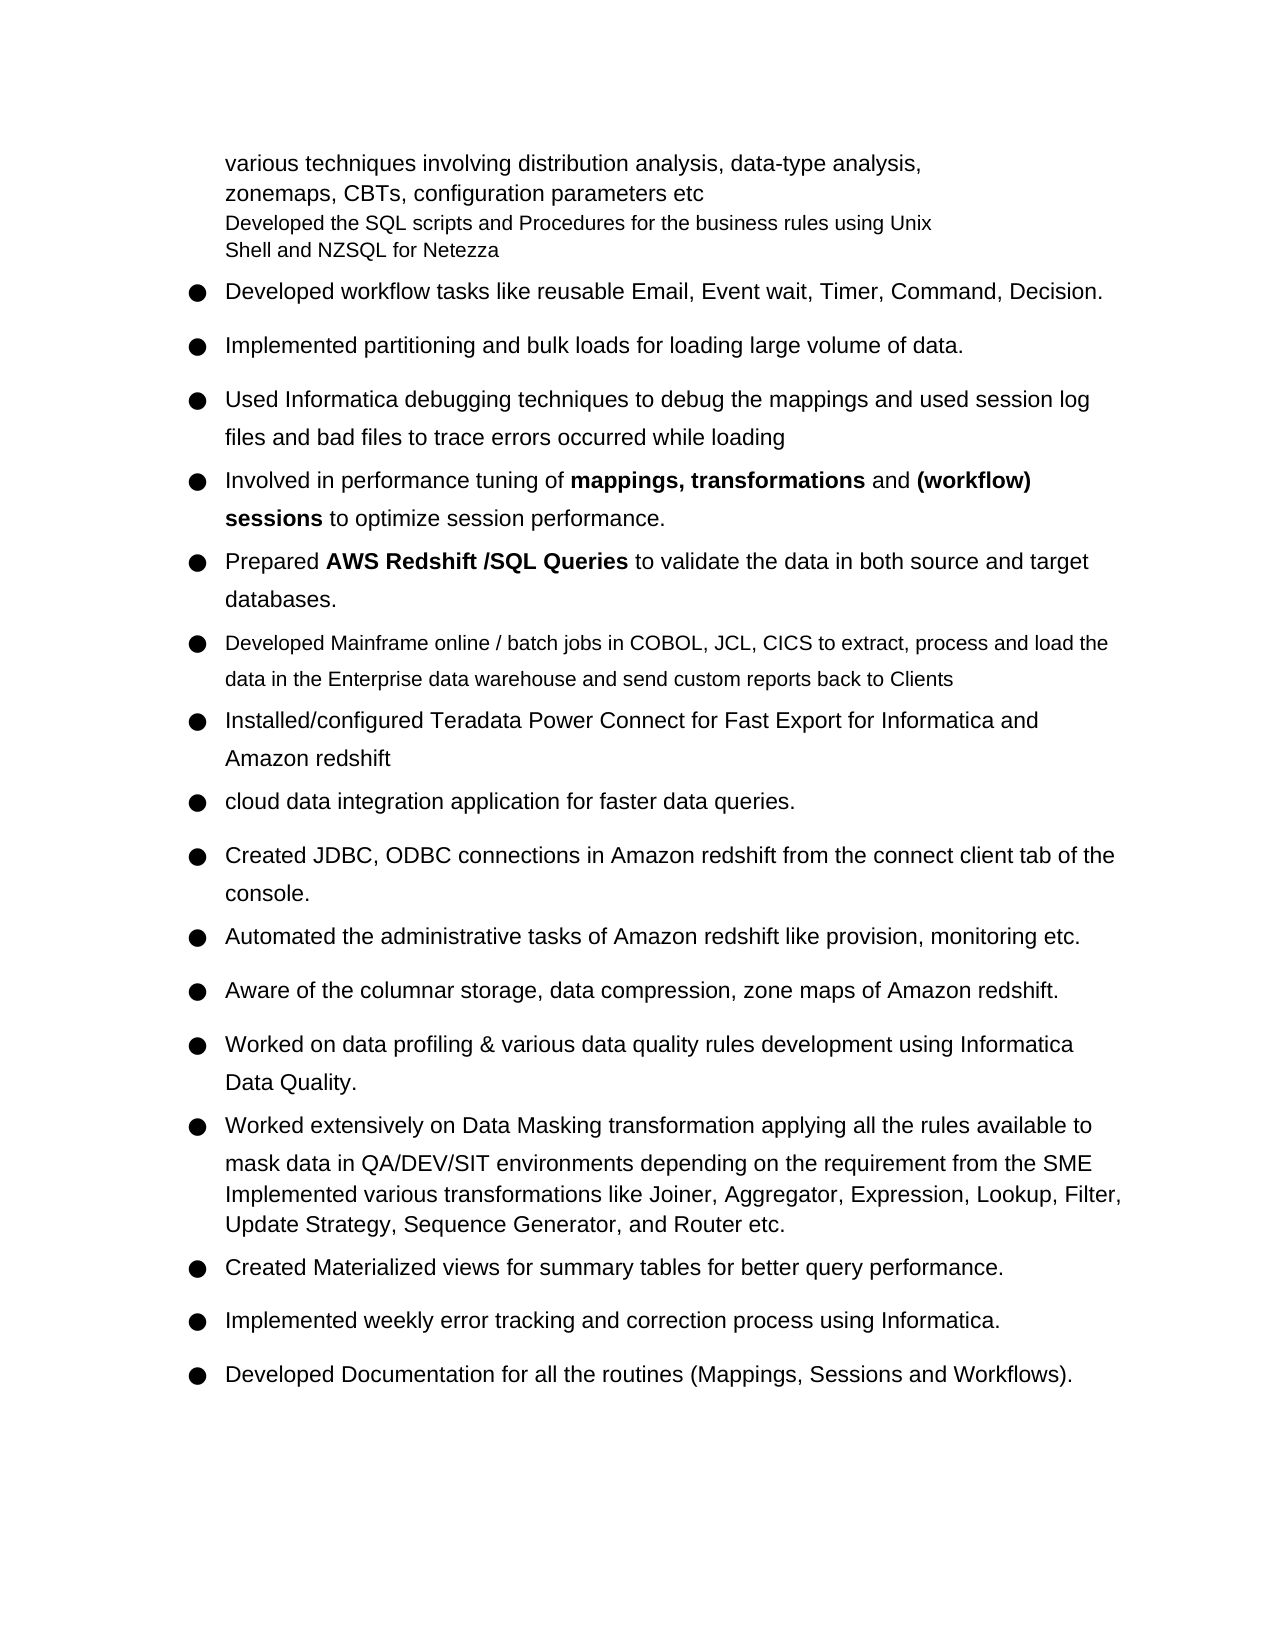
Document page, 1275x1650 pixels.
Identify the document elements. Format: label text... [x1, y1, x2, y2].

list Created Materialized views for summary tables for better query performance. [187, 1241, 1125, 1288]
list Worked extensively on Data Masking transformation applying all the rules available to mask data in QA/DEV/SIT environments depending on the requirement from the SME Implemented various transformations like Joiner, Aggregator, Expression, Lookup, Filter, Update Strategy, Sequence Generator, and Router etc. [187, 1099, 1125, 1237]
list Prepared AWS Redshift /SQL Queries to validate the data in both source and target databases. [187, 535, 1125, 613]
list cloud data integration application for faster data queries. [187, 776, 1125, 822]
list Involved in performance tuning of mappings, transformations and (workflow) sessions to optimize session performance. [187, 454, 1125, 532]
list Developed Documentation for all the routines (Mappings, Sessions and Workflows). [187, 1349, 1125, 1396]
text Shell and NZSQL for Netezza [225, 238, 1125, 262]
list Created JDBC, ODBC connections in Amazon redshift from the connect client tab of the console. [187, 829, 1125, 907]
list Implemented partitioning and bulk loads for loading large volume of data. [187, 319, 1125, 366]
list Automated the administrative tasks of Amazon redshift like provision, monitoring etc. [187, 911, 1125, 957]
list Developed Mainframe online / batch jobs in COBOL, JCL, CICS to extract, process and load the data in the Enterprise data warehouse and send custom reports back to Clients [187, 616, 1125, 691]
text zonemaps, CBTs, configuration parameters etc [225, 180, 1125, 207]
list Developed workflow tasks like reusable Email, Event wait, Timer, Command, Decision. [187, 265, 1125, 312]
list Installed/configured Teradata Power Connect for Fast Export for Informatica and Amazon redshift [187, 694, 1125, 772]
list Implemented weekly error tracking and correction process using Informatica. [187, 1295, 1125, 1342]
text various techniques involving distribution analysis, data-type analysis, [225, 150, 1125, 176]
list Worked on data profiling & various data quality rules development using Informatica Data Quality. [187, 1018, 1125, 1096]
list Used Informatica debugging techniques to debug the mappings and used session log files and bad files to trace errors occurred while loading [187, 373, 1125, 451]
text Developed the SQL scripts and Procedures for the business rules using Unix [225, 210, 1125, 234]
list Aware of the columnar storage, data compression, zone maps of Amazon redshift. [187, 964, 1125, 1011]
